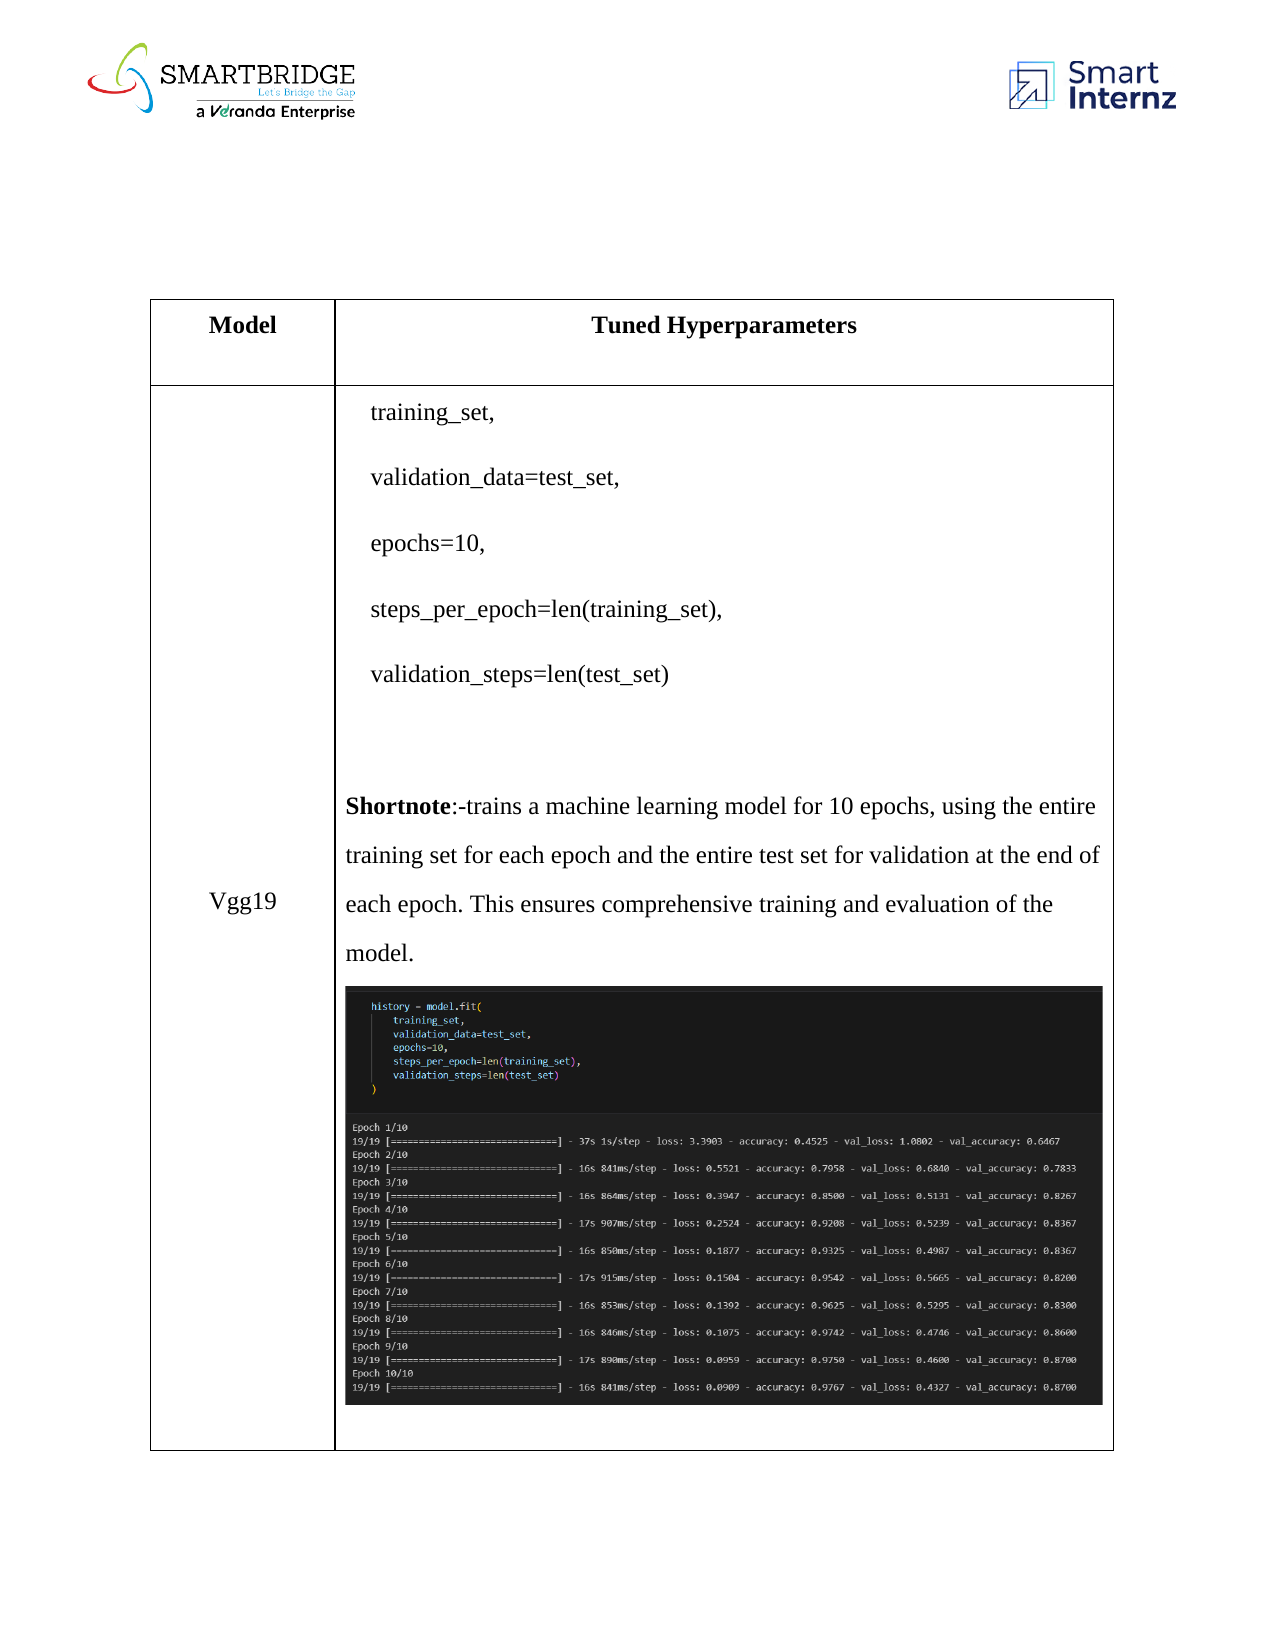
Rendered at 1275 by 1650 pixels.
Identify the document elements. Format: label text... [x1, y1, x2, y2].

picture [345, 986, 1103, 1405]
picture [73, 20, 370, 142]
picture [1004, 61, 1181, 109]
table_header Model [151, 300, 334, 385]
table_header Tuned Hyperparameters [336, 300, 1113, 385]
table_cell training_set, validation_data=test_set, epochs=10, steps_per_epoch=len(training_set), validation_steps=len(test_set) Shortnote:-trains a machine learning model for 10 epochs, using the entire training set for each epoch and the entire test set for validation at the end of each epoch. This ensures comprehensive training and evaluation of the model. [336, 386, 1113, 1450]
table_cell Vgg19 [151, 386, 334, 1450]
